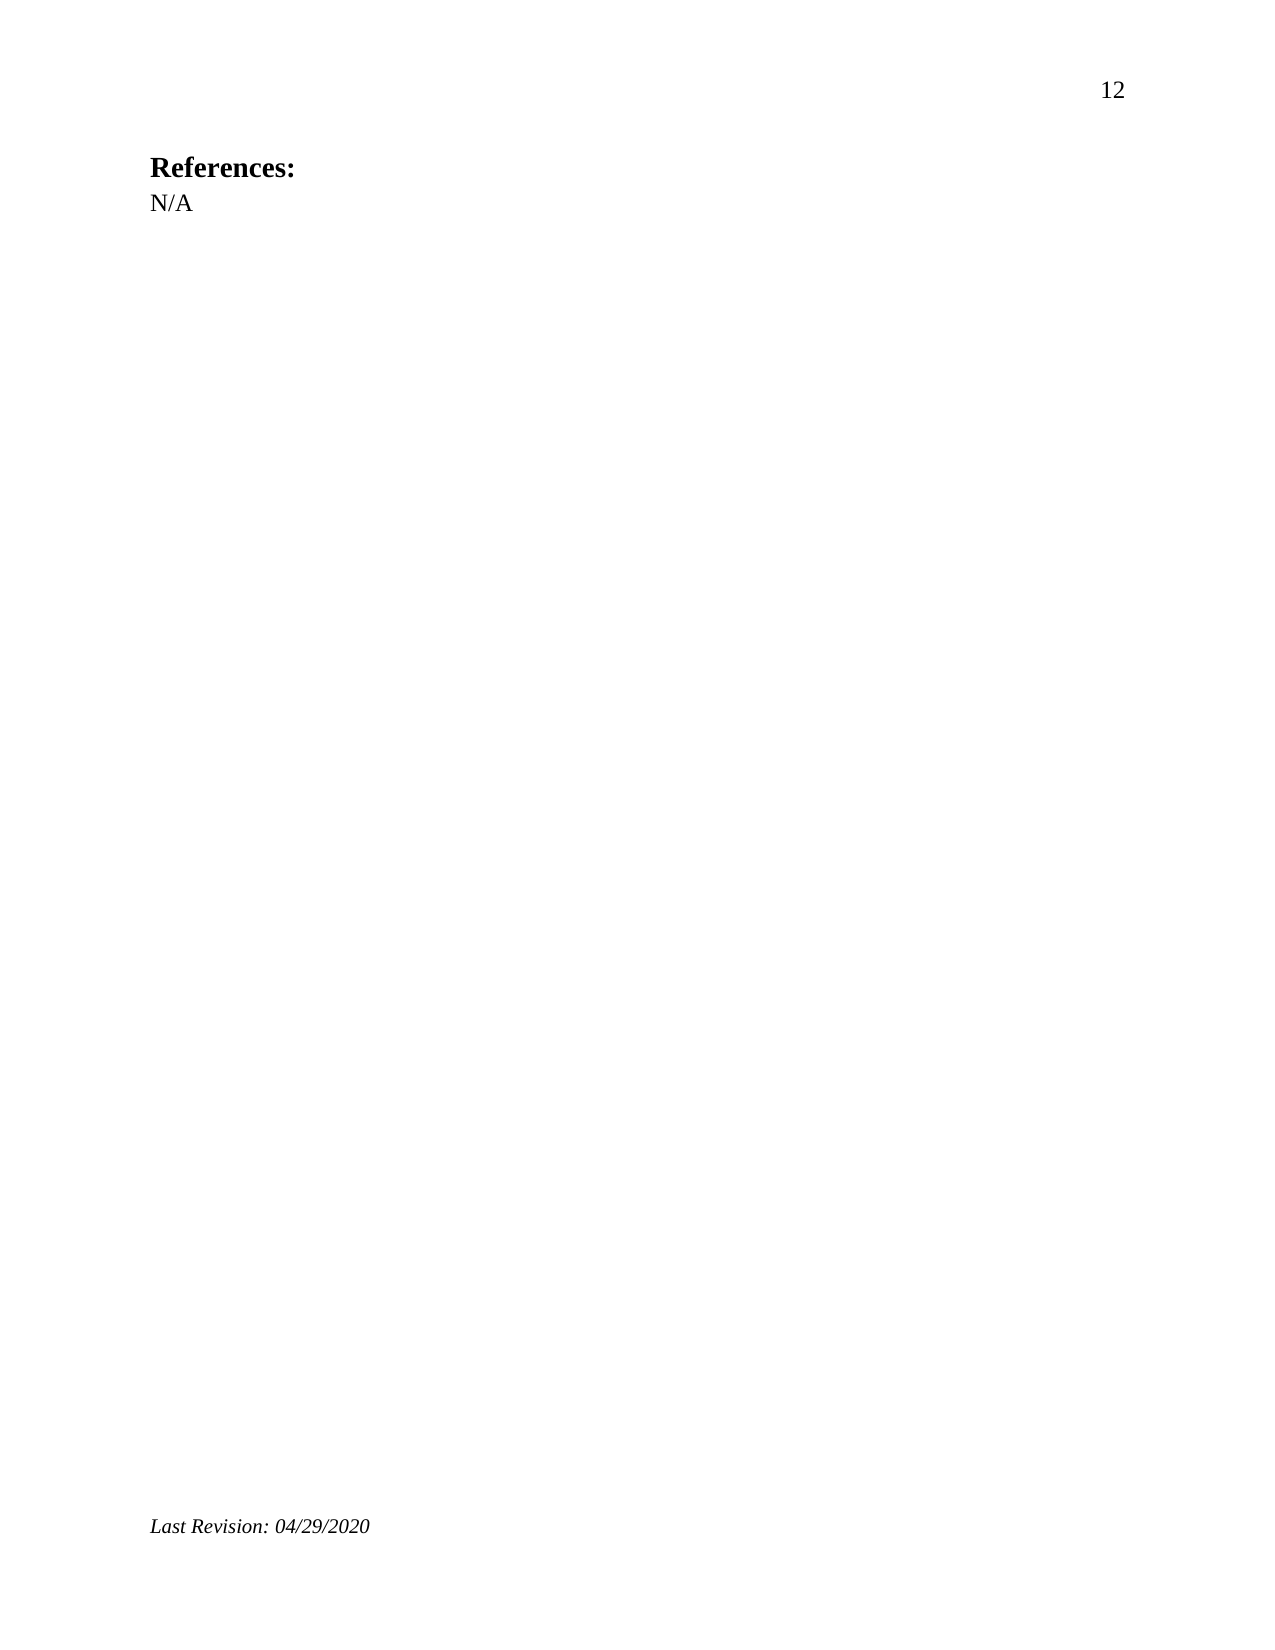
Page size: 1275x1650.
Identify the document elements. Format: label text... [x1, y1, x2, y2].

text N/A [150, 188, 1125, 217]
subtitle References: [150, 150, 1125, 183]
